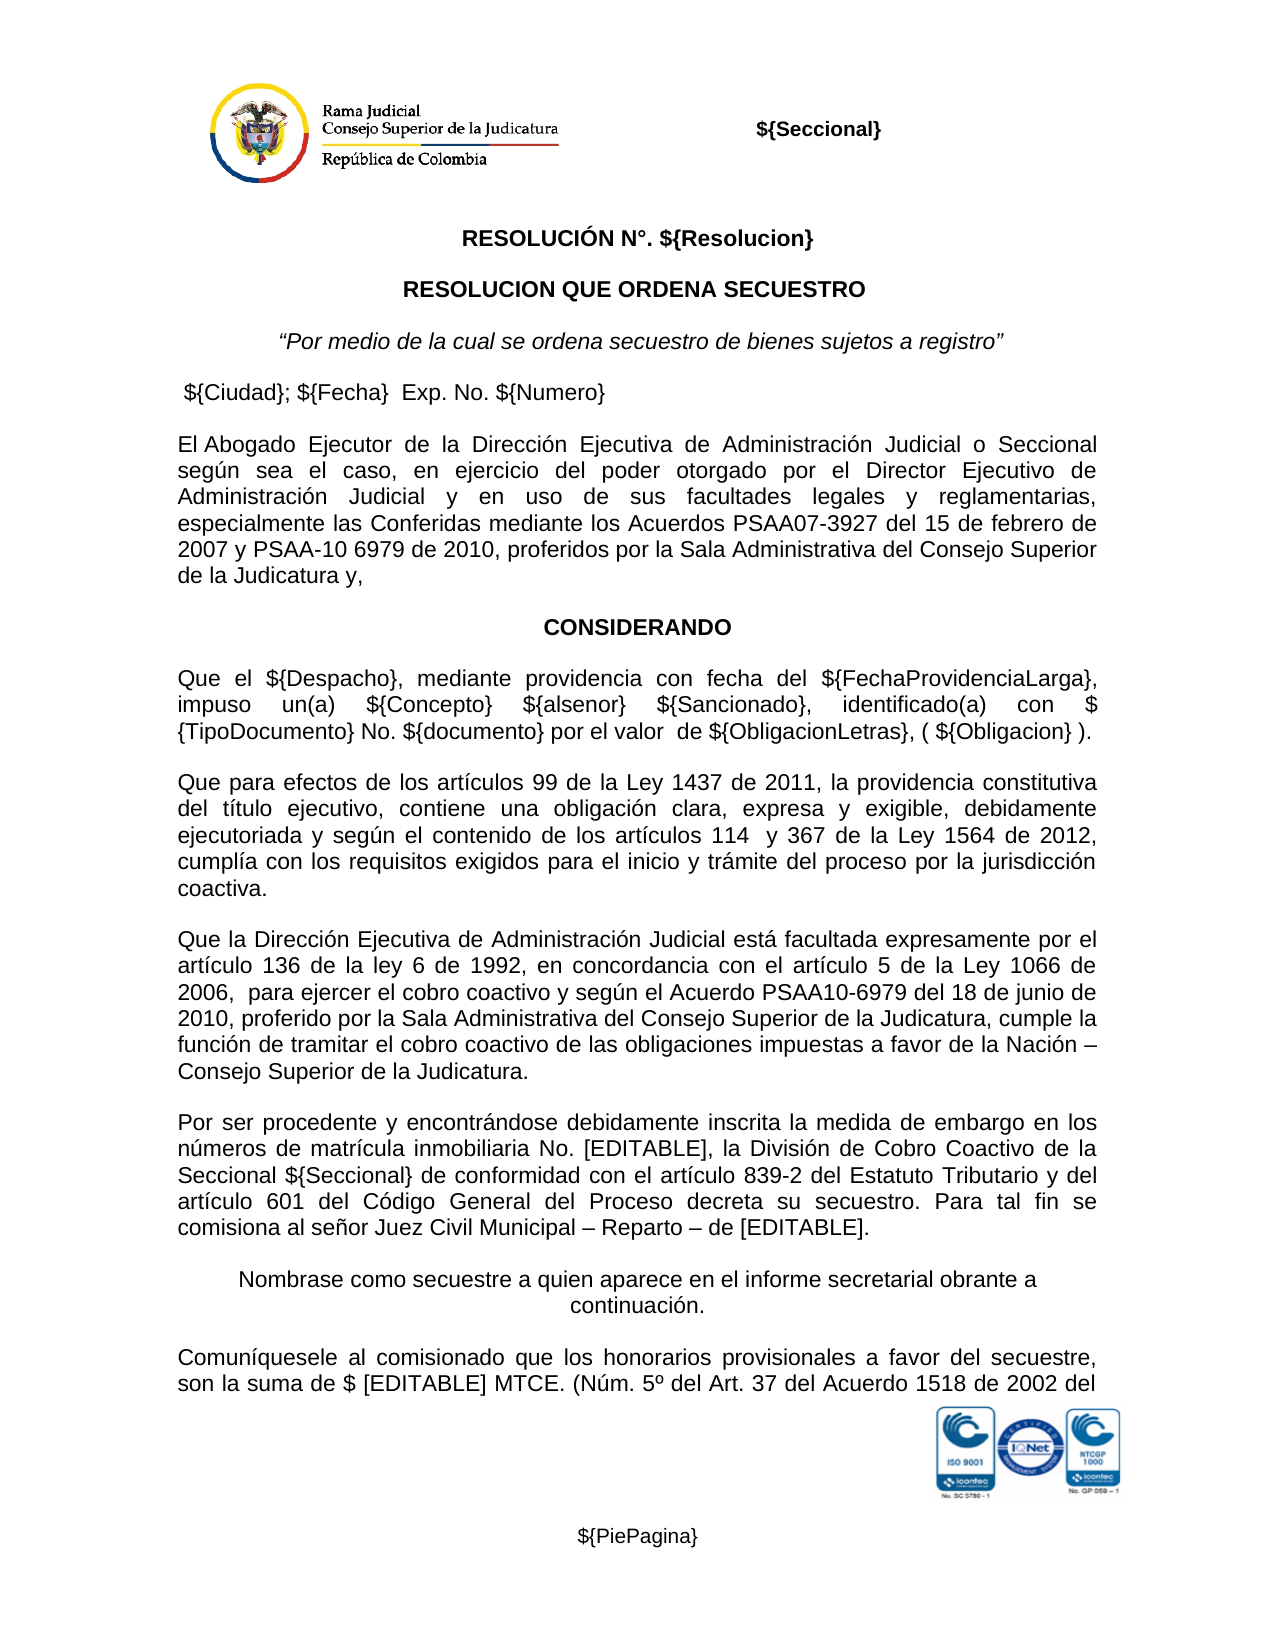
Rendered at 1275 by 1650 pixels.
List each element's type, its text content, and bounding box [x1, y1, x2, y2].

text “Por medio de la cual se ordena secuestro de bienes sujetos a registro” [177, 328, 1098, 354]
text CONSIDERANDO [177, 614, 1098, 640]
text Nombrase como secuestre a quien aparece en el informe secretarial obrante a continuación. [177, 1266, 1098, 1318]
text Que para efectos de los artículos 99 de la Ley 1437 de 2011, la providencia constitutiva del título ejecutivo, contiene una obligación clara, expresa y exigible, debidamente ejecutoriada y según el contenido de los artículos 114 y 367 de la Ley 1564 de 2012, cumplía con los requisitos exigidos para el inicio y trámite del proceso por la jurisdicción coactiva. [177, 769, 1098, 901]
text RESOLUCION QUE ORDENA SECUESTRO [177, 276, 1098, 303]
text ${Ciudad}; ${Fecha} Exp. No. ${Numero} [177, 379, 1098, 406]
picture [929, 1401, 1126, 1502]
text Que el ${Despacho}, mediante providencia con fecha del ${FechaProvidenciaLarga}, impuso un(a) ${Concepto} ${alsenor} ${Sancionado}, identificado(a) con ${TipoDocumento} No. ${documento} por el valor de ${ObligacionLetras}, ( ${Obligacion} ). [177, 665, 1098, 744]
text Por ser procedente y encontrándose debidamente inscrita la medida de embargo en los números de matrícula inmobiliaria No. [EDITABLE], la División de Cobro Coactivo de la Seccional ${Seccional} de conformidad con el artículo 839-2 del Estatuto Tributario y del artículo 601 del Código General del Proceso decreta su secuestro. Para tal fin se comisiona al señor Juez Civil Municipal – Reparto – de [EDITABLE]. [177, 1109, 1098, 1241]
text RESOLUCIÓN N°. ${Resolucion} [177, 225, 1098, 251]
text El Abogado Ejecutor de la Dirección Ejecutiva de Administración Judicial o Seccional según sea el caso, en ejercicio del poder otorgado por el Director Ejecutivo de Administración Judicial y en uso de sus facultades legales y reglamentarias, especialmente las Conferidas mediante los Acuerdos PSAA07-3927 del 15 de febrero de 2007 y PSAA-10 6979 de 2010, proferidos por la Sala Administrativa del Consejo Superior de la Judicatura y, [177, 431, 1098, 589]
text Que la Dirección Ejecutiva de Administración Judicial está facultada expresamente por el artículo 136 de la ley 6 de 1992, en concordancia con el artículo 5 de la Ley 1066 de 2006, para ejercer el cobro coactivo y según el Acuerdo PSAA10-6979 del 18 de junio de 2010, proferido por la Sala Administrativa del Consejo Superior de la Judicatura, cumple la función de tramitar el cobro coactivo de las obligaciones impuestas a favor de la Nación – Consejo Superior de la Judicatura. [177, 926, 1098, 1084]
picture [202, 73, 566, 193]
